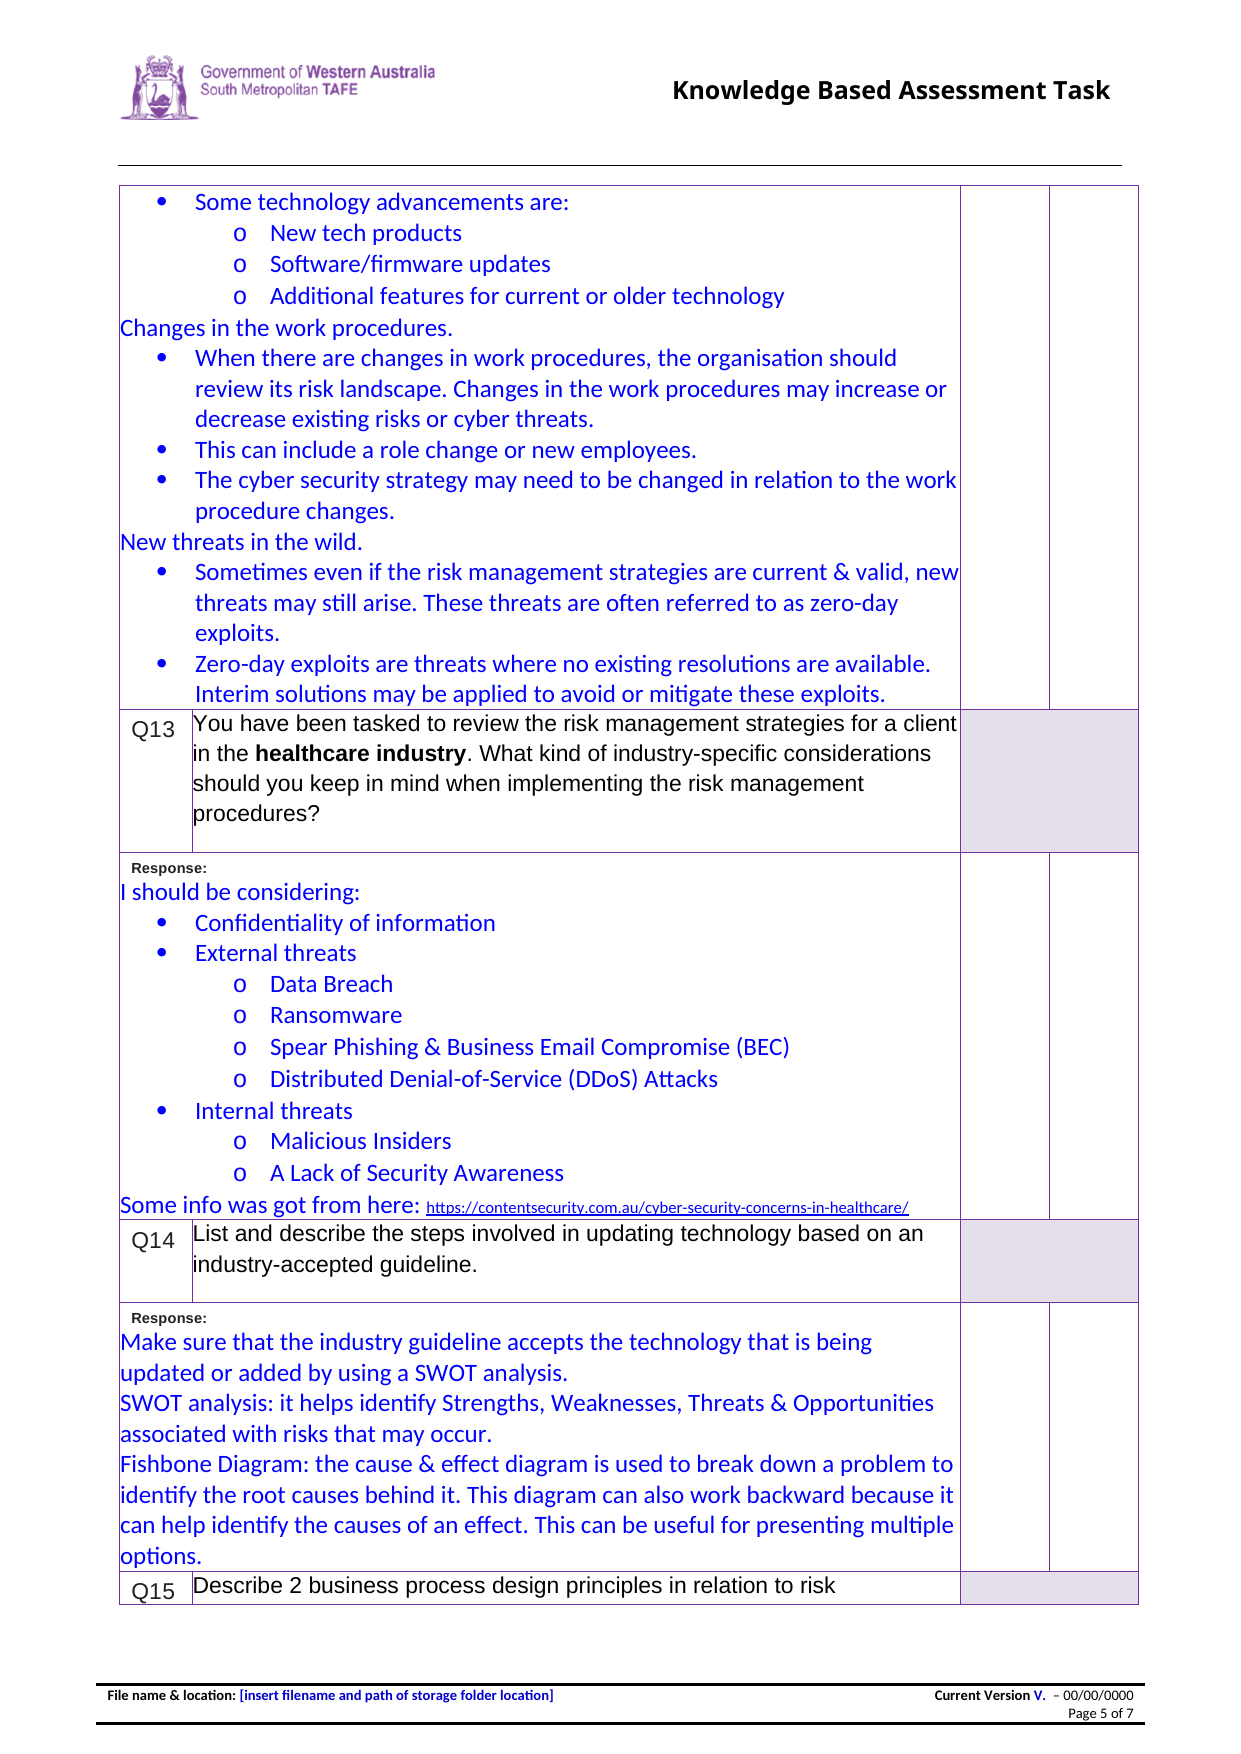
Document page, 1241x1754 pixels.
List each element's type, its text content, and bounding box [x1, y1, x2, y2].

picture [120, 55, 435, 120]
table_cell List and describe the steps involved in updating technology based on an industry-accepted guideline. [193, 1220, 960, 1302]
table_cell Response: Make sure that the industry guideline accepts the technology that is being updated or added by using a SWOT analysis. SWOT analysis: it helps identify Strengths, Weaknesses, Threats & Opportunities associated with risks that may occur. Fishbone Diagram: the cause & effect diagram is used to break down a problem to identify the root causes behind it. This diagram can also work backward because it can help identify the causes of an effect. This can be useful for presenting multiple options. [120, 1303, 960, 1571]
table_cell Q15 [120, 1572, 192, 1604]
table_cell [961, 1303, 1049, 1571]
table_cell [961, 710, 1138, 852]
table_cell [961, 186, 1049, 709]
table_cell Q14 [120, 1220, 192, 1302]
table_cell You have been tasked to review the risk management strategies for a client in the healthcare industry. What kind of industry-specific considerations should you keep in mind when implementing the risk management procedures? [193, 710, 960, 852]
table_cell [961, 853, 1049, 1219]
table_cell [1050, 1303, 1138, 1571]
table_cell Response: I should be considering: Confidentiality of information External threats Data Breach Ransomware Spear Phishing & Business Email Compromise (BEC) Distributed Denial-of-Service (DDoS) Attacks Internal threats Malicious Insiders A Lack of Security Awareness Some info was got from here: https://contentsecurity.com.au/cyber-security-concerns-in-healthcare/ [120, 853, 960, 1219]
table_cell Q13 [120, 710, 192, 852]
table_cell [193, 1572, 960, 1604]
table_cell [1050, 186, 1138, 709]
table_cell [961, 1220, 1138, 1302]
table_cell [961, 1572, 1138, 1604]
table_cell [1050, 853, 1138, 1219]
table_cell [120, 186, 960, 709]
